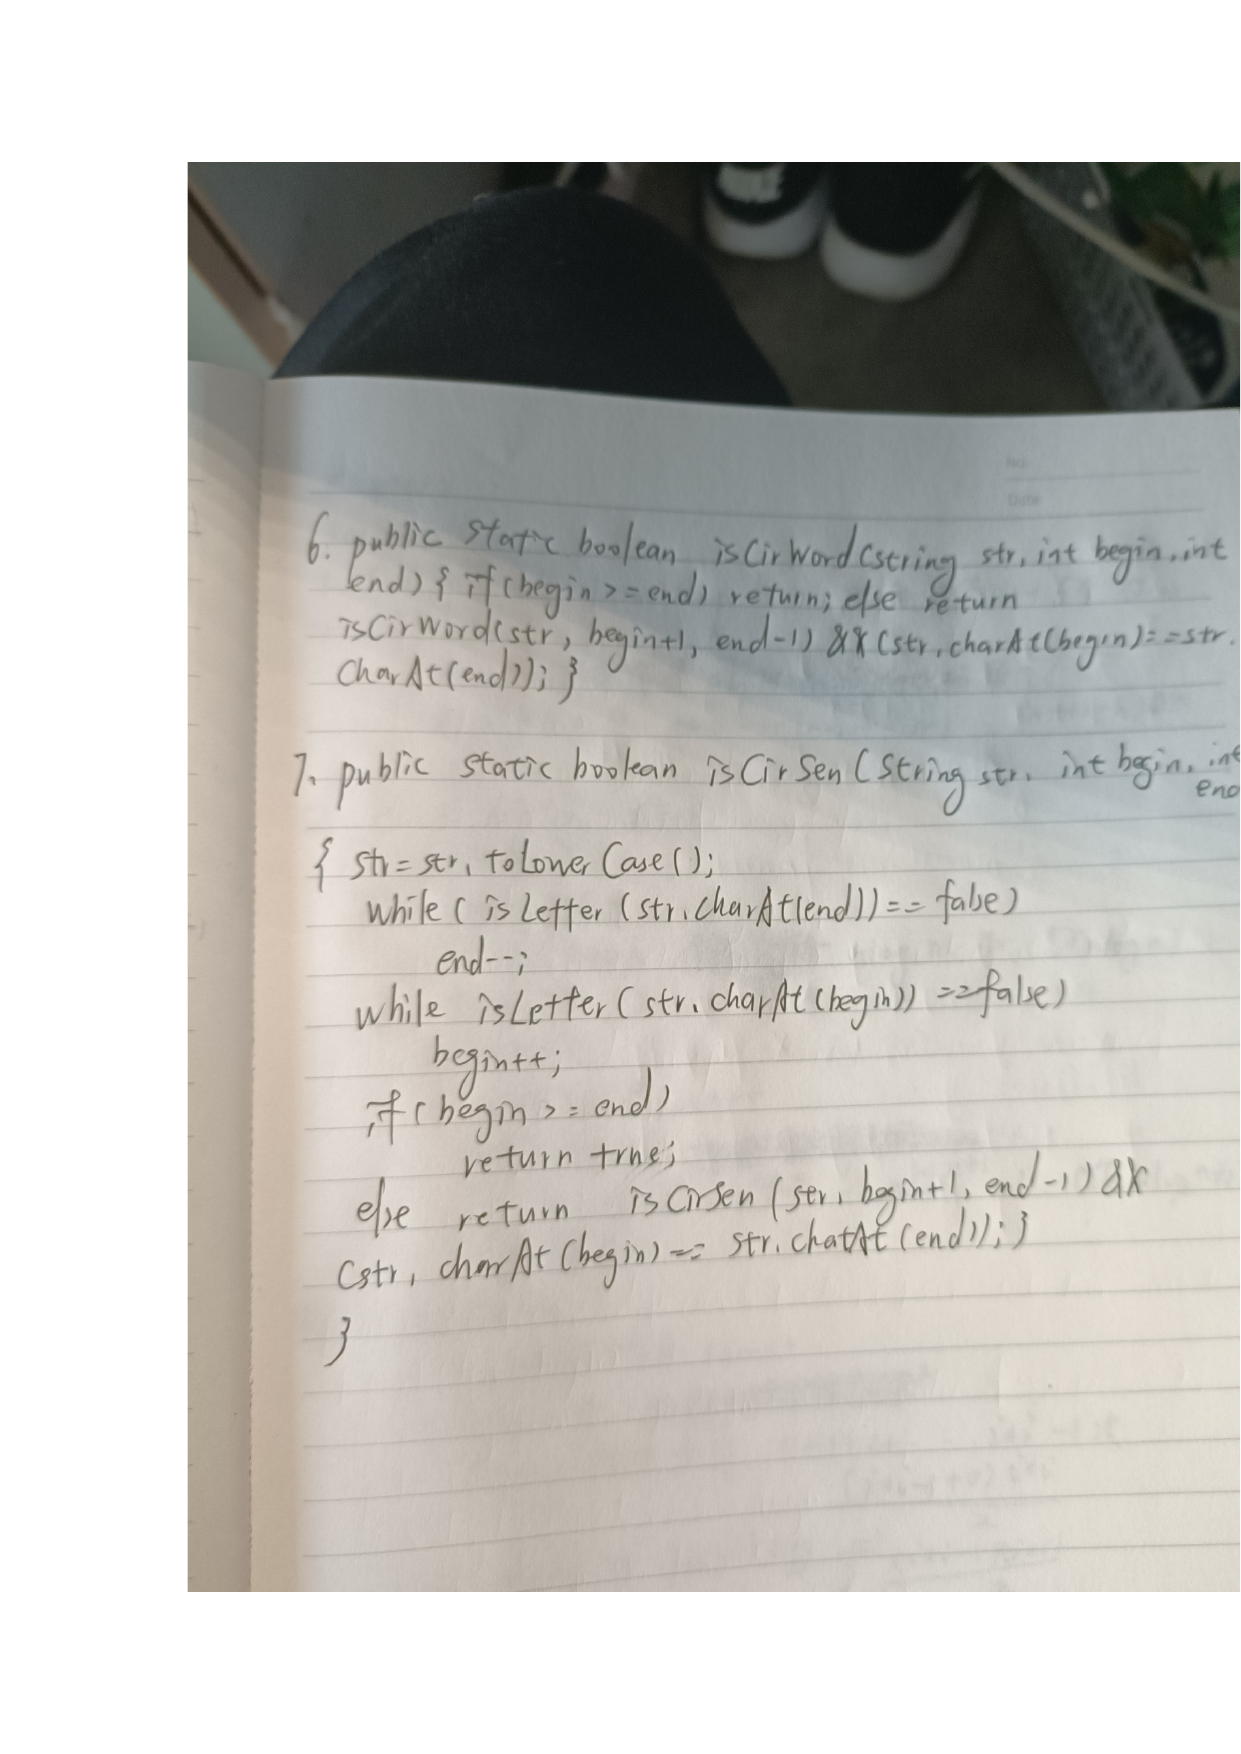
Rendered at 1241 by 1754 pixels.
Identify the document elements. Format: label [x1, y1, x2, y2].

picture [187, 162, 1241, 1592]
